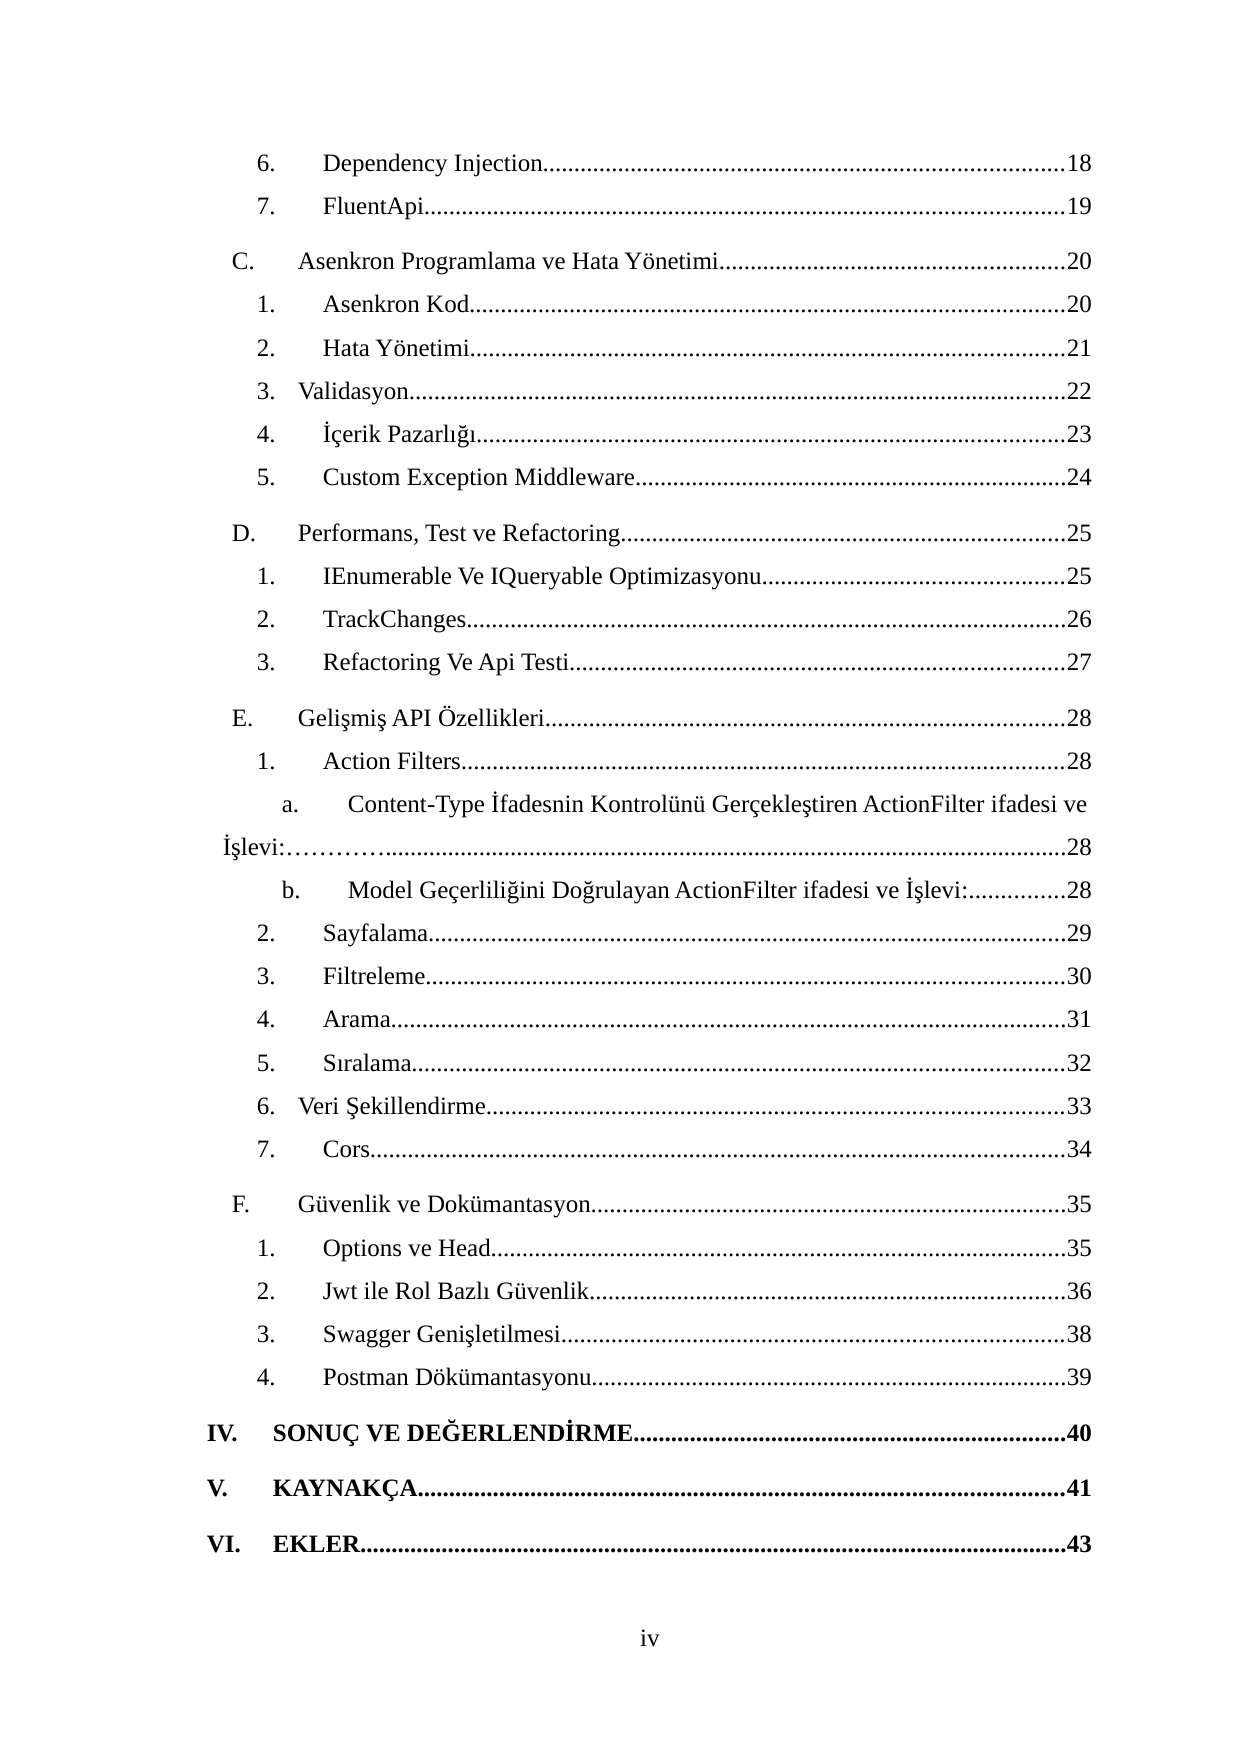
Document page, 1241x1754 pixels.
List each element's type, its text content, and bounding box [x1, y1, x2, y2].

text 4. Arama 31 [198, 1004, 1093, 1033]
text 2. Sayfalama 29 [198, 918, 1093, 947]
text 1. Options ve Head 35 [198, 1233, 1093, 1261]
text 4. İçerik Pazarlığı 23 [198, 419, 1093, 448]
text 3. Filtreleme 30 [198, 961, 1093, 990]
text b. Model Geçerliliğini Doğrulayan ActionFilter ifadesi ve İşlevi: 28 [223, 875, 1093, 904]
text 5. Custom Exception Middleware 24 [198, 462, 1093, 491]
text 1. Asenkron Kod 20 [198, 289, 1093, 318]
text a. Content-Type İfadesnin Kontrolünü Gerçekleştiren ActionFilter ifadesi ve İşlevi:…………. 28 [223, 789, 1093, 861]
text 7. FluentApi 19 [198, 191, 1093, 219]
text 6. Veri Şekillendirme 33 [198, 1091, 1093, 1119]
text D. Performans, Test ve Refactoring 25 [173, 518, 1093, 546]
text 3. Swagger Genişletilmesi 38 [198, 1319, 1093, 1348]
text 3. Refactoring Ve Api Testi 27 [198, 647, 1093, 676]
text E. Gelişmiş API Özellikleri 28 [173, 703, 1093, 731]
text C. Asenkron Programlama ve Hata Yönetimi 20 [173, 246, 1093, 275]
text IV. SONUÇ VE DEĞERLENDİRME 40 [148, 1418, 1093, 1446]
text F. Güvenlik ve Dokümantasyon 35 [173, 1189, 1093, 1218]
text 1. Action Filters 28 [198, 746, 1093, 774]
text 2. Jwt ile Rol Bazlı Güvenlik 36 [198, 1276, 1093, 1304]
text 7. Cors 34 [198, 1134, 1093, 1163]
text VI. EKLER 43 [148, 1529, 1093, 1558]
text 6. Dependency Injection 18 [198, 148, 1093, 176]
text 1. IEnumerable Ve IQueryable Optimizasyonu 25 [198, 561, 1093, 589]
text 2. Hata Yönetimi 21 [198, 333, 1093, 361]
text 5. Sıralama 32 [198, 1048, 1093, 1076]
text 3. Validasyon 22 [198, 376, 1093, 404]
text V. KAYNAKÇA 41 [148, 1473, 1093, 1502]
text 4. Postman Dökümantasyonu 39 [198, 1362, 1093, 1391]
text 2. TrackChanges 26 [198, 604, 1093, 633]
